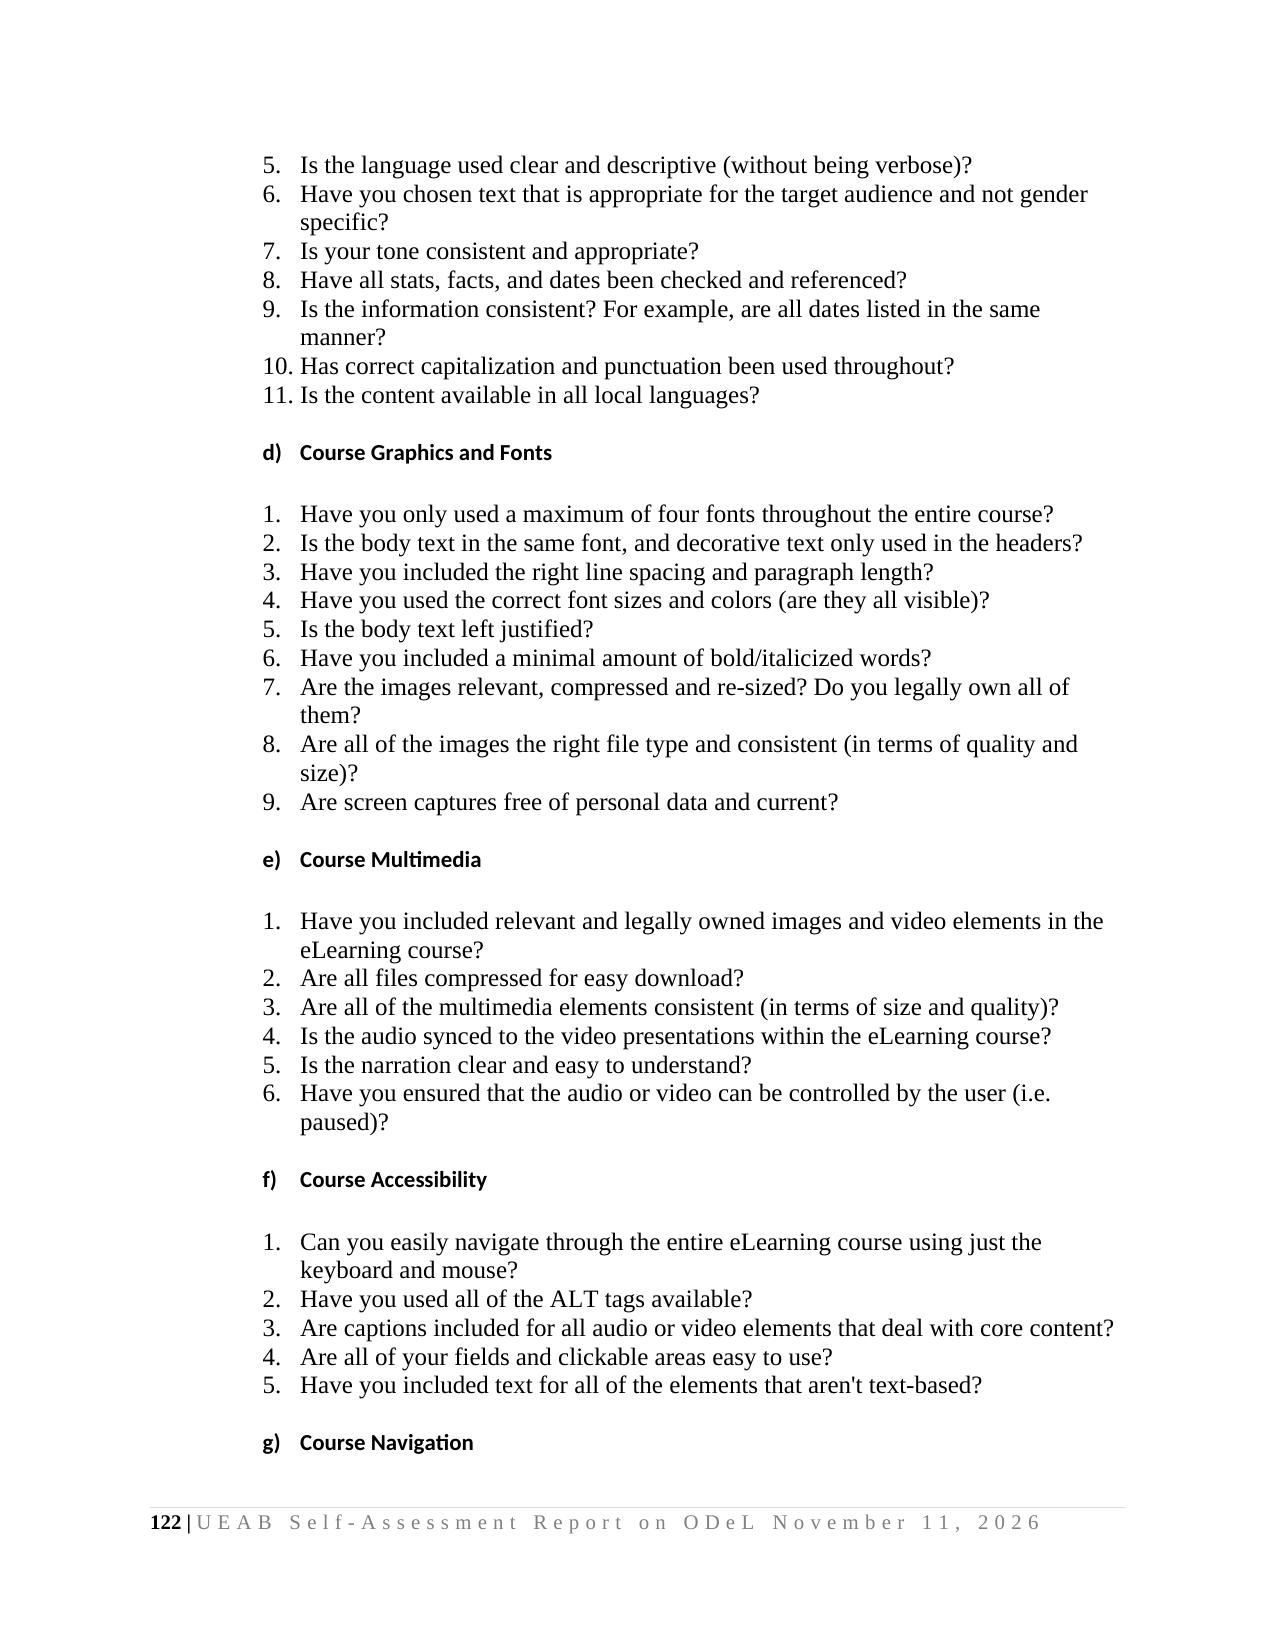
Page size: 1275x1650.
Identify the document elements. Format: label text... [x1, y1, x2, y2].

list Are all of the multimedia elements consistent (in terms of size and quality)? [262, 992, 1125, 1021]
list Is your tone consistent and appropriate? [262, 236, 1125, 265]
list Have all stats, facts, and dates been checked and referenced? [262, 265, 1125, 294]
list Have you used all of the ALT tags available? [262, 1284, 1125, 1313]
list Course Multimedia [262, 845, 1125, 873]
list Course Accessibility [262, 1165, 1125, 1193]
list Have you included relevant and legally owned images and video elements in the eLearning course? [262, 906, 1125, 963]
list Are captions included for all audio or video elements that deal with core content? [262, 1313, 1125, 1342]
list Have you included a minimal amount of bold/italicized words? [262, 643, 1125, 672]
list Has correct capitalization and punctuation been used throughout? [262, 351, 1125, 380]
list Are all files compressed for easy download? [262, 963, 1125, 992]
list Are the images relevant, compressed and re-sized? Do you legally own all of them? [262, 672, 1125, 729]
list Have you included the right line spacing and paragraph length? [262, 557, 1125, 586]
list Is the narration clear and easy to understand? [262, 1050, 1125, 1078]
list Can you easily navigate through the entire eLearning course using just the keyboard and mouse? [262, 1227, 1125, 1284]
list Is the language used clear and descriptive (without being verbose)? [262, 150, 1125, 179]
list Have you included text for all of the elements that aren't text-based? [262, 1370, 1125, 1399]
list Is the body text in the same font, and decorative text only used in the headers? [262, 528, 1125, 557]
list Is the content available in all local languages? [262, 380, 1125, 409]
list Course Navigation [262, 1428, 1125, 1456]
list Are all of your fields and clickable areas easy to use? [262, 1342, 1125, 1370]
list Have you ensured that the audio or video can be controlled by the user (i.e. paused)? [262, 1078, 1125, 1136]
list Are screen captures free of personal data and current? [262, 787, 1125, 816]
list Is the audio synced to the video presentations within the eLearning course? [262, 1021, 1125, 1050]
list Is the body text left justified? [262, 614, 1125, 643]
list Have you used the correct font sizes and colors (are they all visible)? [262, 586, 1125, 614]
list Have you chosen text that is appropriate for the target audience and not gender specific? [262, 179, 1125, 236]
list Is the information consistent? For example, are all dates listed in the same manner? [262, 294, 1125, 351]
list Course Graphics and Fonts [262, 438, 1125, 466]
list Are all of the images the right file type and consistent (in terms of quality and size)? [262, 729, 1125, 787]
list Have you only used a maximum of four fonts throughout the entire course? [262, 499, 1125, 528]
